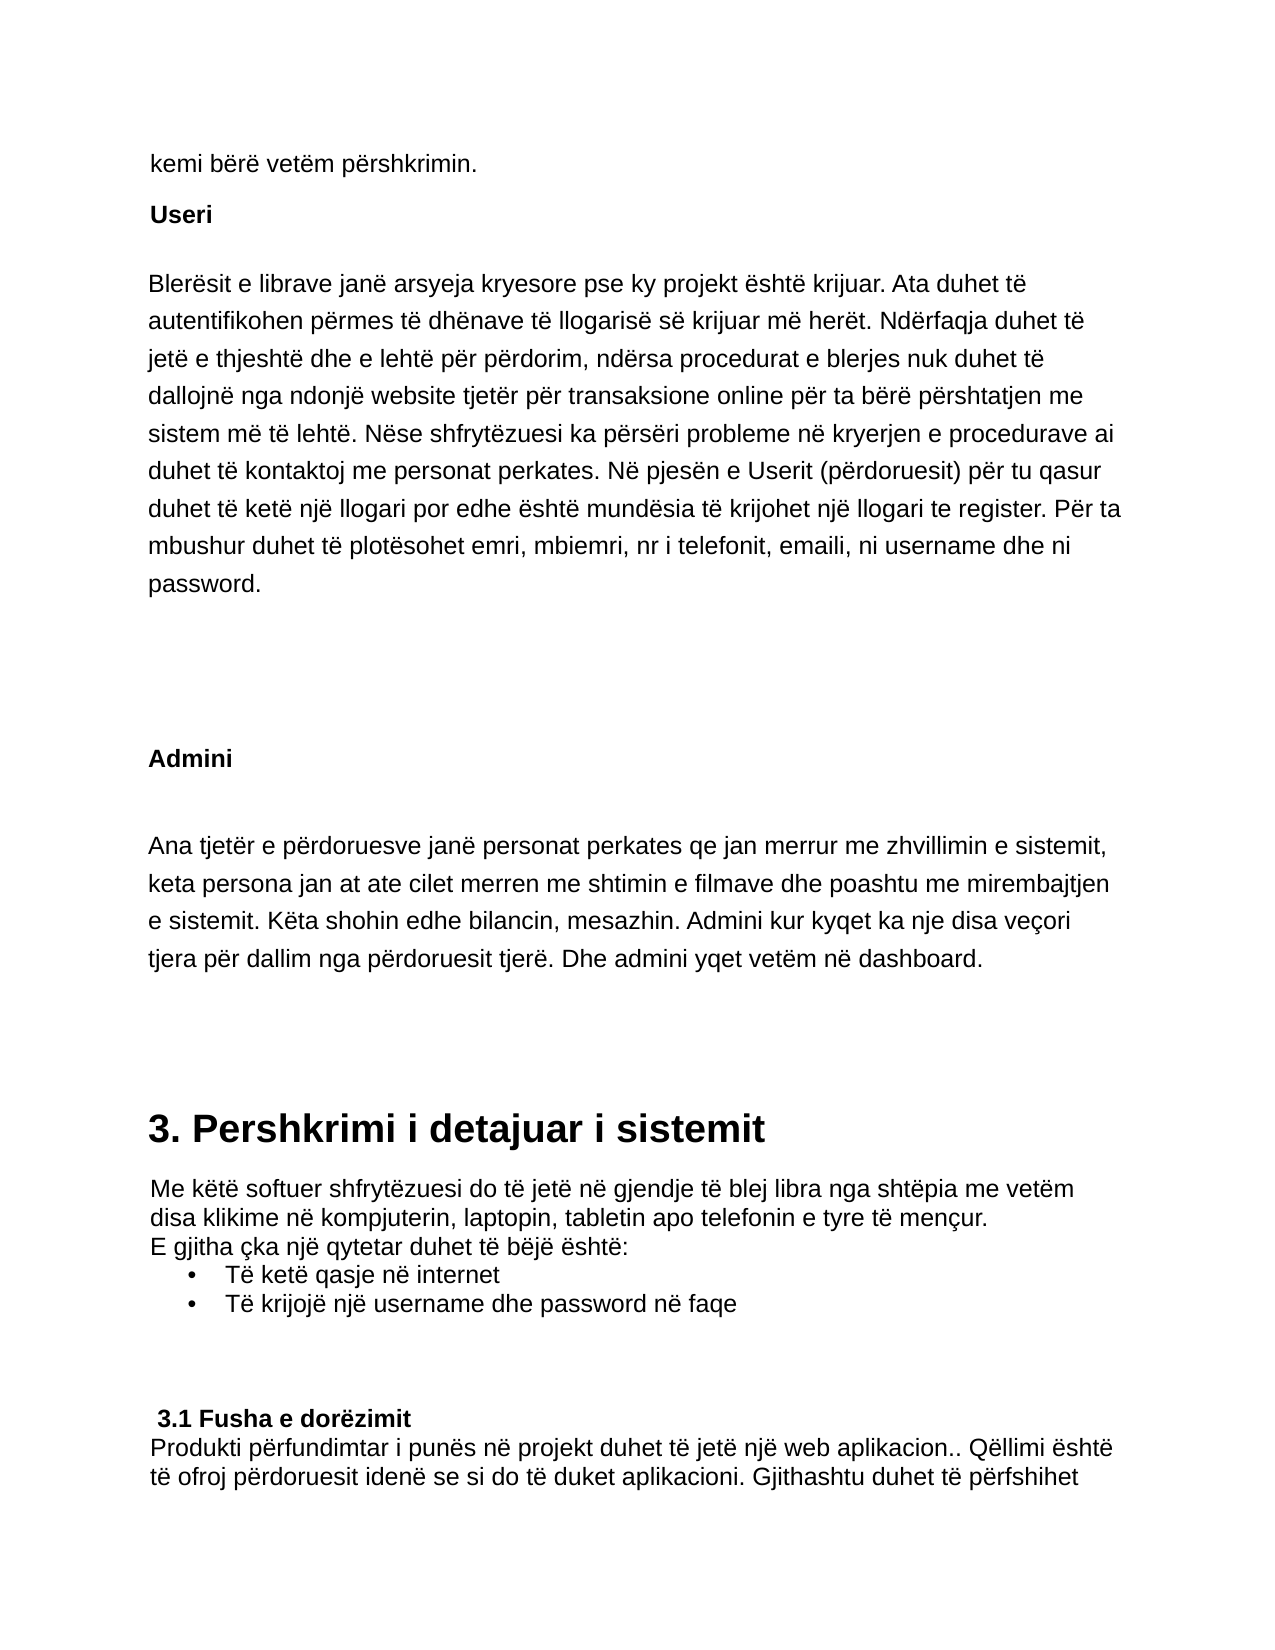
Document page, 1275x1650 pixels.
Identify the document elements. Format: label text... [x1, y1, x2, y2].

text Useri [150, 204, 1125, 229]
text Ana tjetër e përdoruesve janë personat perkates qe jan merrur me zhvillimin e sistemit, keta persona jan at ate cilet merren me shtimin e filmave dhe poashtu me mirembajtjen e sistemit. Këta shohin edhe bilancin, mesazhin. Admini kur kyqet ka nje disa veçori tjera për dallim nga përdoruesit tjerë. Dhe admini yqet vetëm në dashboard. [148, 824, 1125, 974]
text 3.1 Fusha e dorëzimit [150, 1404, 1125, 1433]
list Të ketë qasje në internet [187, 1261, 1125, 1289]
text 3. Pershkrimi i detajuar i sistemit [148, 1112, 1125, 1149]
text Admini [148, 737, 1125, 774]
text Te shrytëzuesit e sistemit kemi vendosur pjesën e Userit dhe pjesën e Adminit por këtu kemi bërë vetëm përshkrimin. [150, 150, 1125, 179]
text Me këtë softuer shfrytëzuesi do të jetë në gjendje të blej libra nga shtëpia me vetëm disa klikime në kompjuterin, laptopin, tabletin apo telefonin e tyre të mençur. [150, 1174, 1125, 1232]
list Të krijojë një username dhe password në faqe [187, 1289, 1125, 1318]
text E gjitha çka një qytetar duhet të bëjë është: [150, 1232, 1125, 1261]
text Blerësit e librave janë arsyeja kryesore pse ky projekt është krijuar. Ata duhet të autentifikohen përmes të dhënave të llogarisë së krijuar më herët. Ndërfaqja duhet të jetë e thjeshtë dhe e lehtë për përdorim, ndërsa procedurat e blerjes nuk duhet të dallojnë nga ndonjë website tjetër për transaksione online për ta bërë përshtatjen me sistem më të lehtë. Nëse shfrytëzuesi ka përsëri probleme në kryerjen e procedurave ai duhet të kontaktoj me personat perkates. Në pjesën e Userit (përdoruesit) për tu qasur duhet të ketë një llogari por edhe është mundësia të krijohet një llogari te register. Për ta mbushur duhet të plotësohet emri, mbiemri, nr i telefonit, emaili, ni username dhe ni password. [148, 262, 1125, 599]
